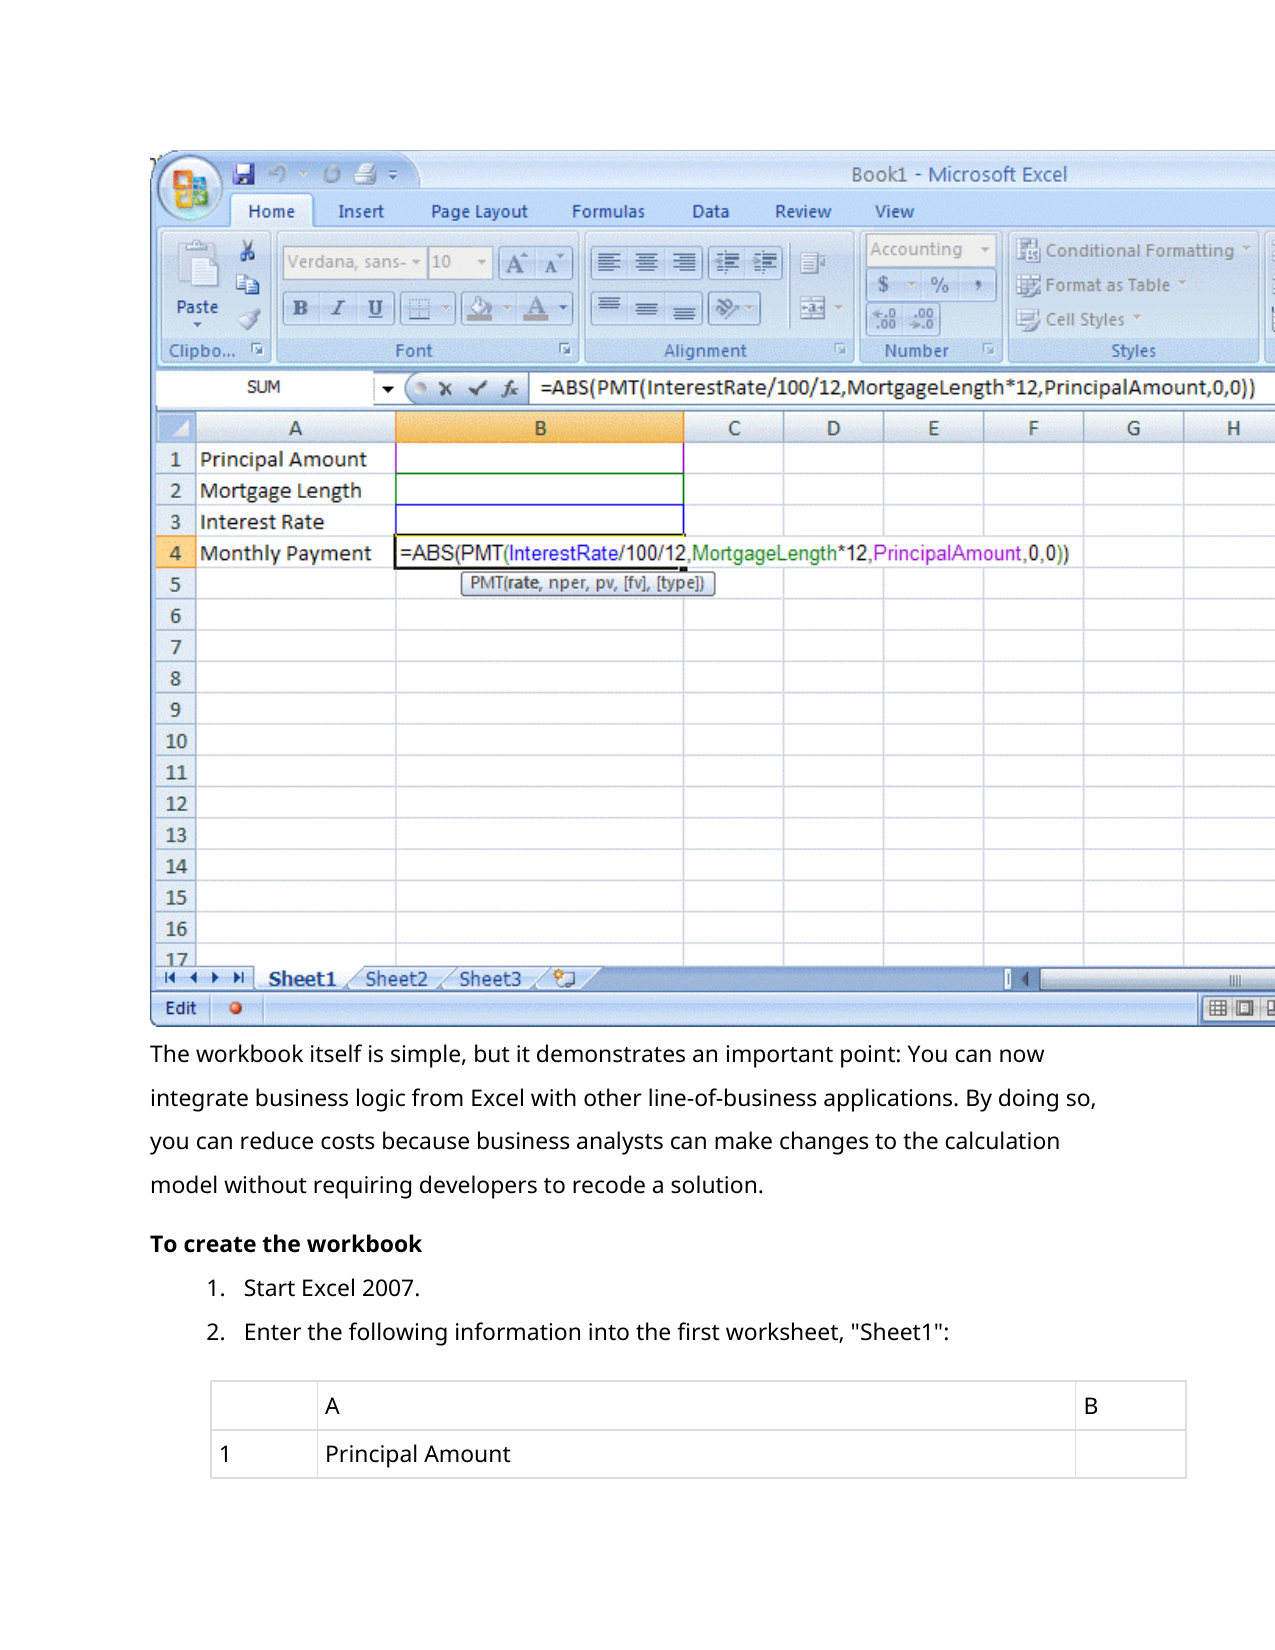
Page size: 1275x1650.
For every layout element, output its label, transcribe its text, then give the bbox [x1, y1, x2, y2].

table_header B [1076, 1382, 1185, 1429]
picture [150, 150, 1275, 1027]
text To create the workbook [150, 1228, 1125, 1259]
table_header [212, 1382, 317, 1429]
text The workbook itself is simple, but it demonstrates an important point: You can now integrate business logic from Excel with other line-of-business applications. By doing so, you can reduce costs because business analysts can make changes to the calculation model without requiring developers to recode a solution. [150, 1038, 1125, 1200]
table_cell Principal Amount [318, 1431, 1075, 1477]
list Enter the following information into the first worksheet, "Sheet1": [206, 1316, 1125, 1347]
table_cell [1076, 1431, 1185, 1477]
table_cell 1 [212, 1431, 317, 1477]
table_header A [318, 1382, 1075, 1429]
list Start Excel 2007. [206, 1272, 1125, 1303]
